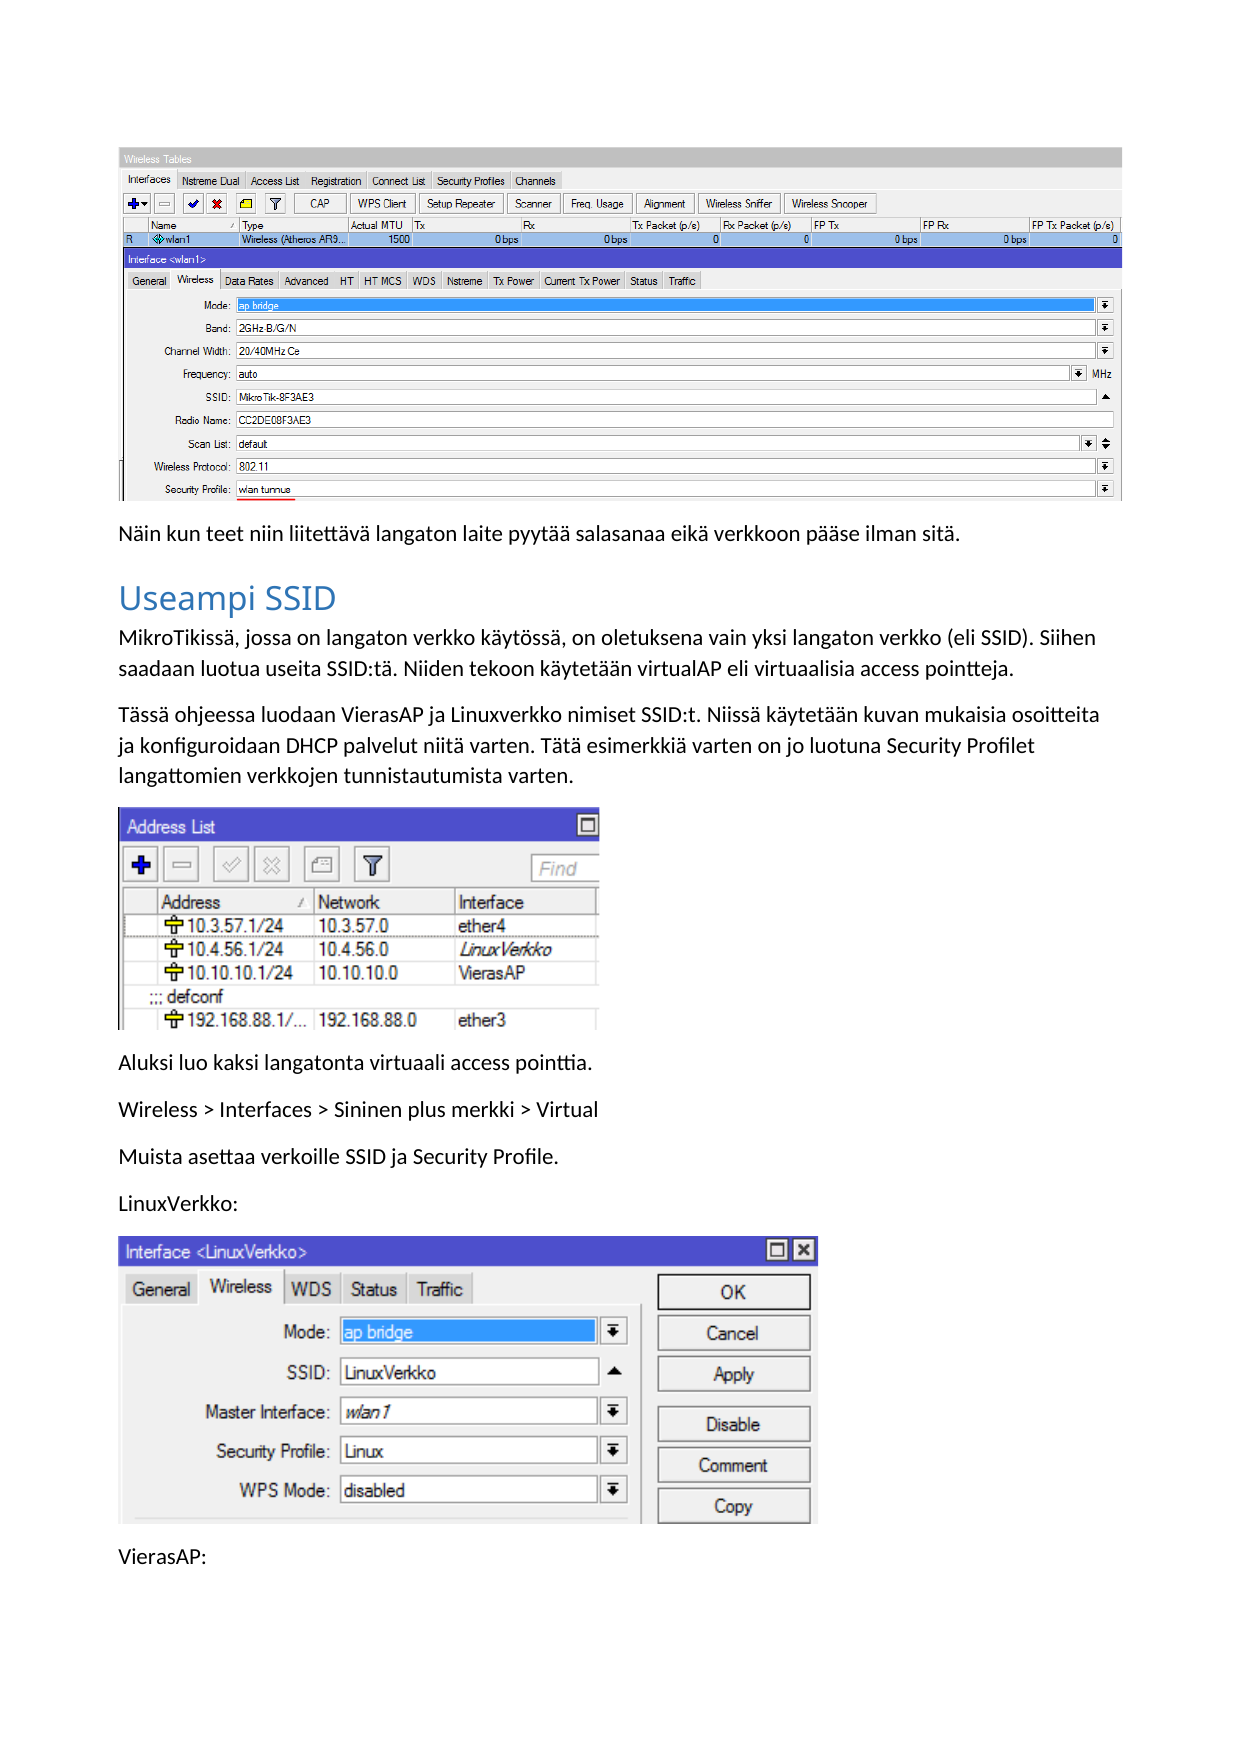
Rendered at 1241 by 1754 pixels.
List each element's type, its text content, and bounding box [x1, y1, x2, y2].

text LinuxVerkko: [118, 1189, 1122, 1217]
picture [118, 807, 600, 1030]
picture [118, 147, 1123, 501]
text MikroTikissä, jossa on langaton verkko käytössä, on oletuksena vain yksi langaton verkko (eli SSID). Siihen saadaan luotua useita SSID:tä. Niiden tekoon käytetään virtualAP eli virtuaalisia access pointteja. [118, 623, 1122, 682]
text VierasAP: [118, 1542, 1122, 1570]
picture [118, 1236, 819, 1524]
text Aluksi luo kaksi langatonta virtuaali access pointtia. [118, 1048, 1122, 1077]
text Tässä ohjeessa luodaan VierasAP ja Linuxverkko nimiset SSID:t. Niissä käytetään kuvan mukaisia osoitteita ja konfiguroidaan DHCP palvelut niitä varten. Tätä esimerkkiä varten on jo luotuna Security Profilet langattomien verkkojen tunnistautumista varten. [118, 701, 1122, 789]
subtitle Useampi SSID [118, 574, 1122, 620]
text Näin kun teet niin liitettävä langaton laite pyytää salasanaa eikä verkkoon pääse ilman sitä. [118, 519, 1122, 547]
text Wireless > Interfaces > Sininen plus merkki > Virtual [118, 1095, 1122, 1123]
text Muista asettaa verkoille SSID ja Security Profile. [118, 1142, 1122, 1170]
